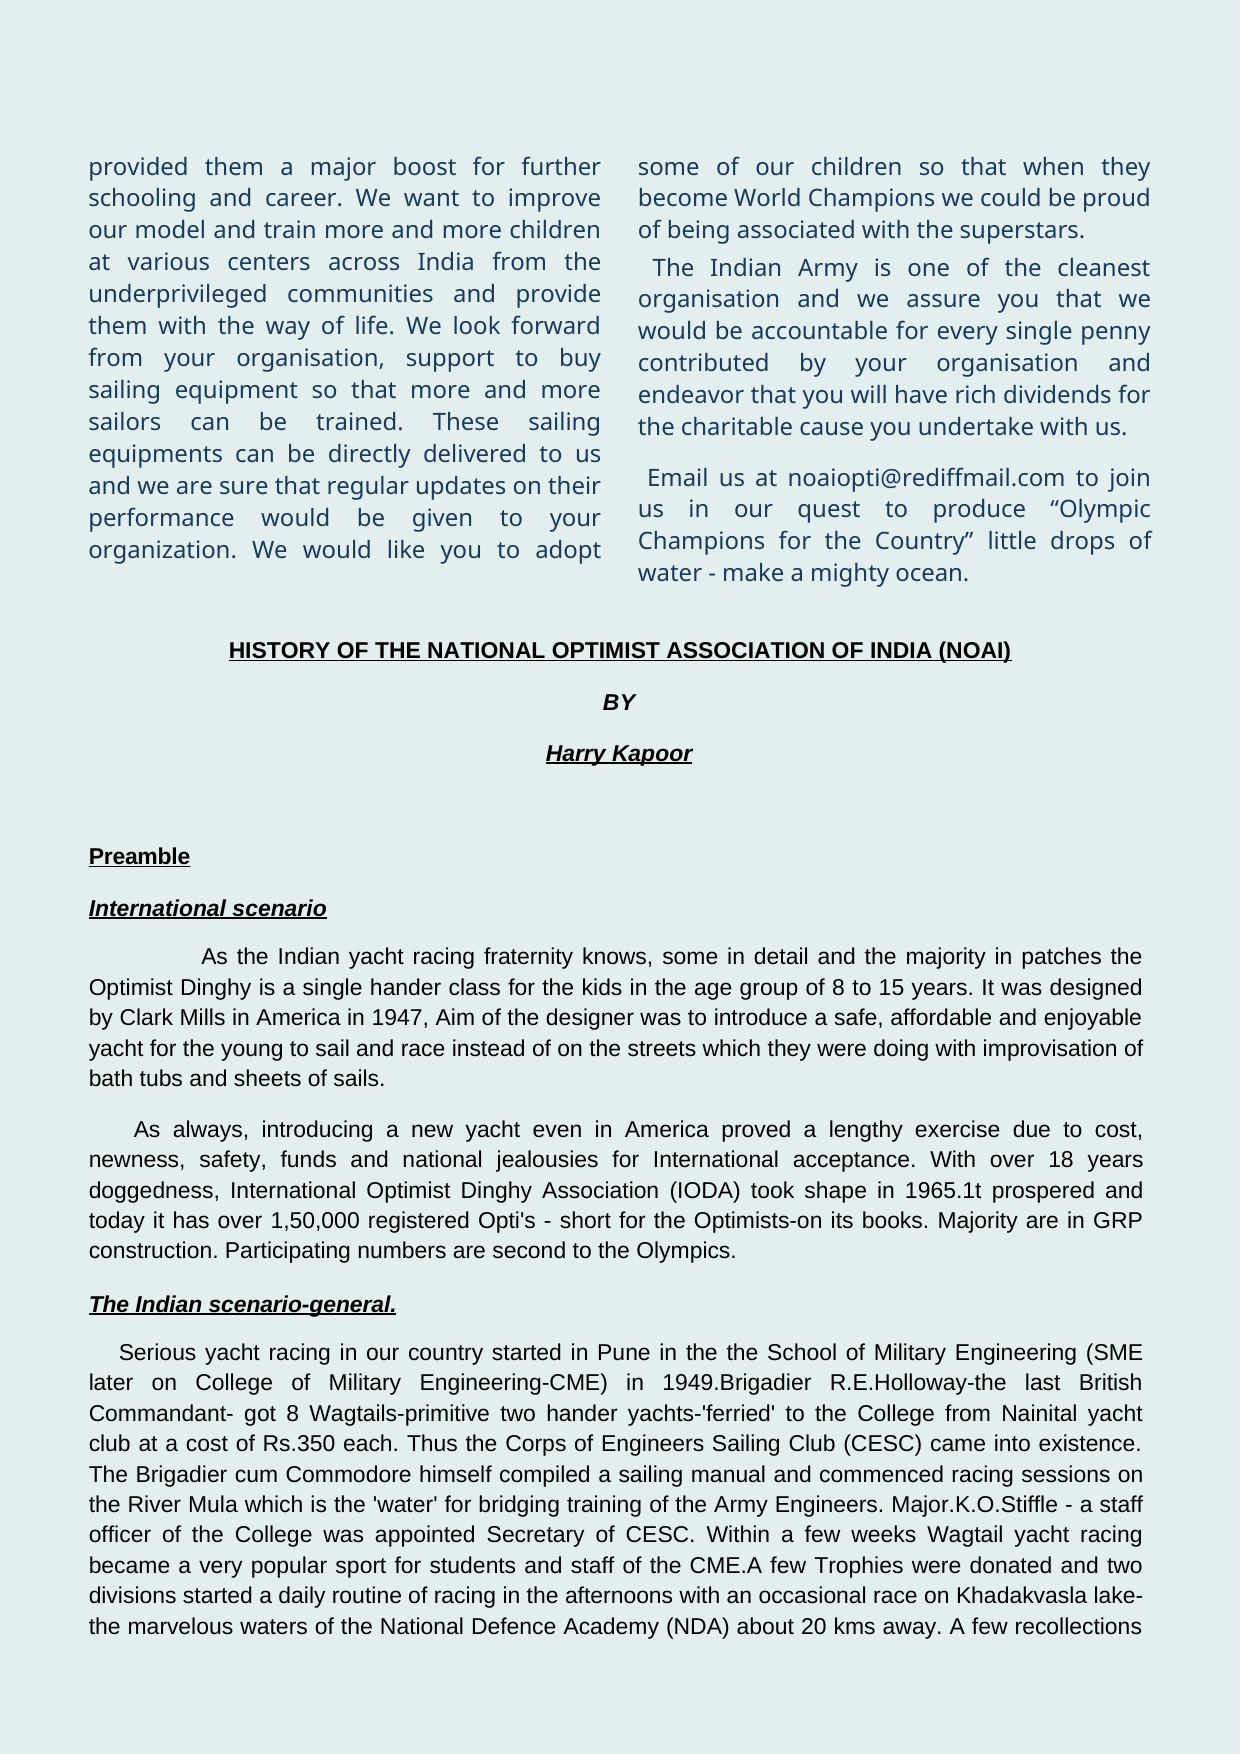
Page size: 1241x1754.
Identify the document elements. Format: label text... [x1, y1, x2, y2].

text As always, introducing a new yacht even in America proved a lengthy exercise due to cost, newness, safety, funds and national jealousies for International acceptance. With over 18 years doggedness, International Optimist Dinghy Association (IODA) took shape in 1965.1t prospered and today it has over 1,50,000 registered Opti's - short for the Optimists-on its books. Majority are in GRP construction. Participating numbers are second to the Olympics. [88, 1113, 1144, 1265]
text As the Indian yacht racing fraternity knows, some in detail and the majority in patches the Optimist Dinghy is a single hander class for the kids in the age group of 8 to 15 years. It was designed by Clark Mills in America in 1947, Aim of the designer was to introduce a safe, affordable and enjoyable yacht for the young to sail and race instead of on the streets which they were doing with improvisation of bath tubs and sheets of sails. [88, 940, 1144, 1092]
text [88, 1336, 1144, 1640]
text BY [88, 689, 1151, 716]
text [637, 150, 1151, 246]
text HISTORY OF THE NATIONAL OPTIMIST ASSOCIATION OF INDIA (NOAI) [88, 637, 1151, 664]
text The Indian Army is one of the cleanest organisation and we assure you that we would be accountable for every single penny contributed by your organisation and endeavor that you will have rich dividends for the charitable cause you undertake with us. [637, 251, 1151, 442]
text International scenario [88, 895, 1151, 921]
text Preamble [88, 843, 1151, 870]
text Harry Kapoor [88, 740, 1151, 766]
text Email us at noaiopti@rediffmail.com to join us in our quest to produce “Olympic Champions for the Country” little drops of water - make a mighty ocean. [637, 461, 1151, 588]
text The Indian scenario-general. [88, 1291, 1151, 1317]
